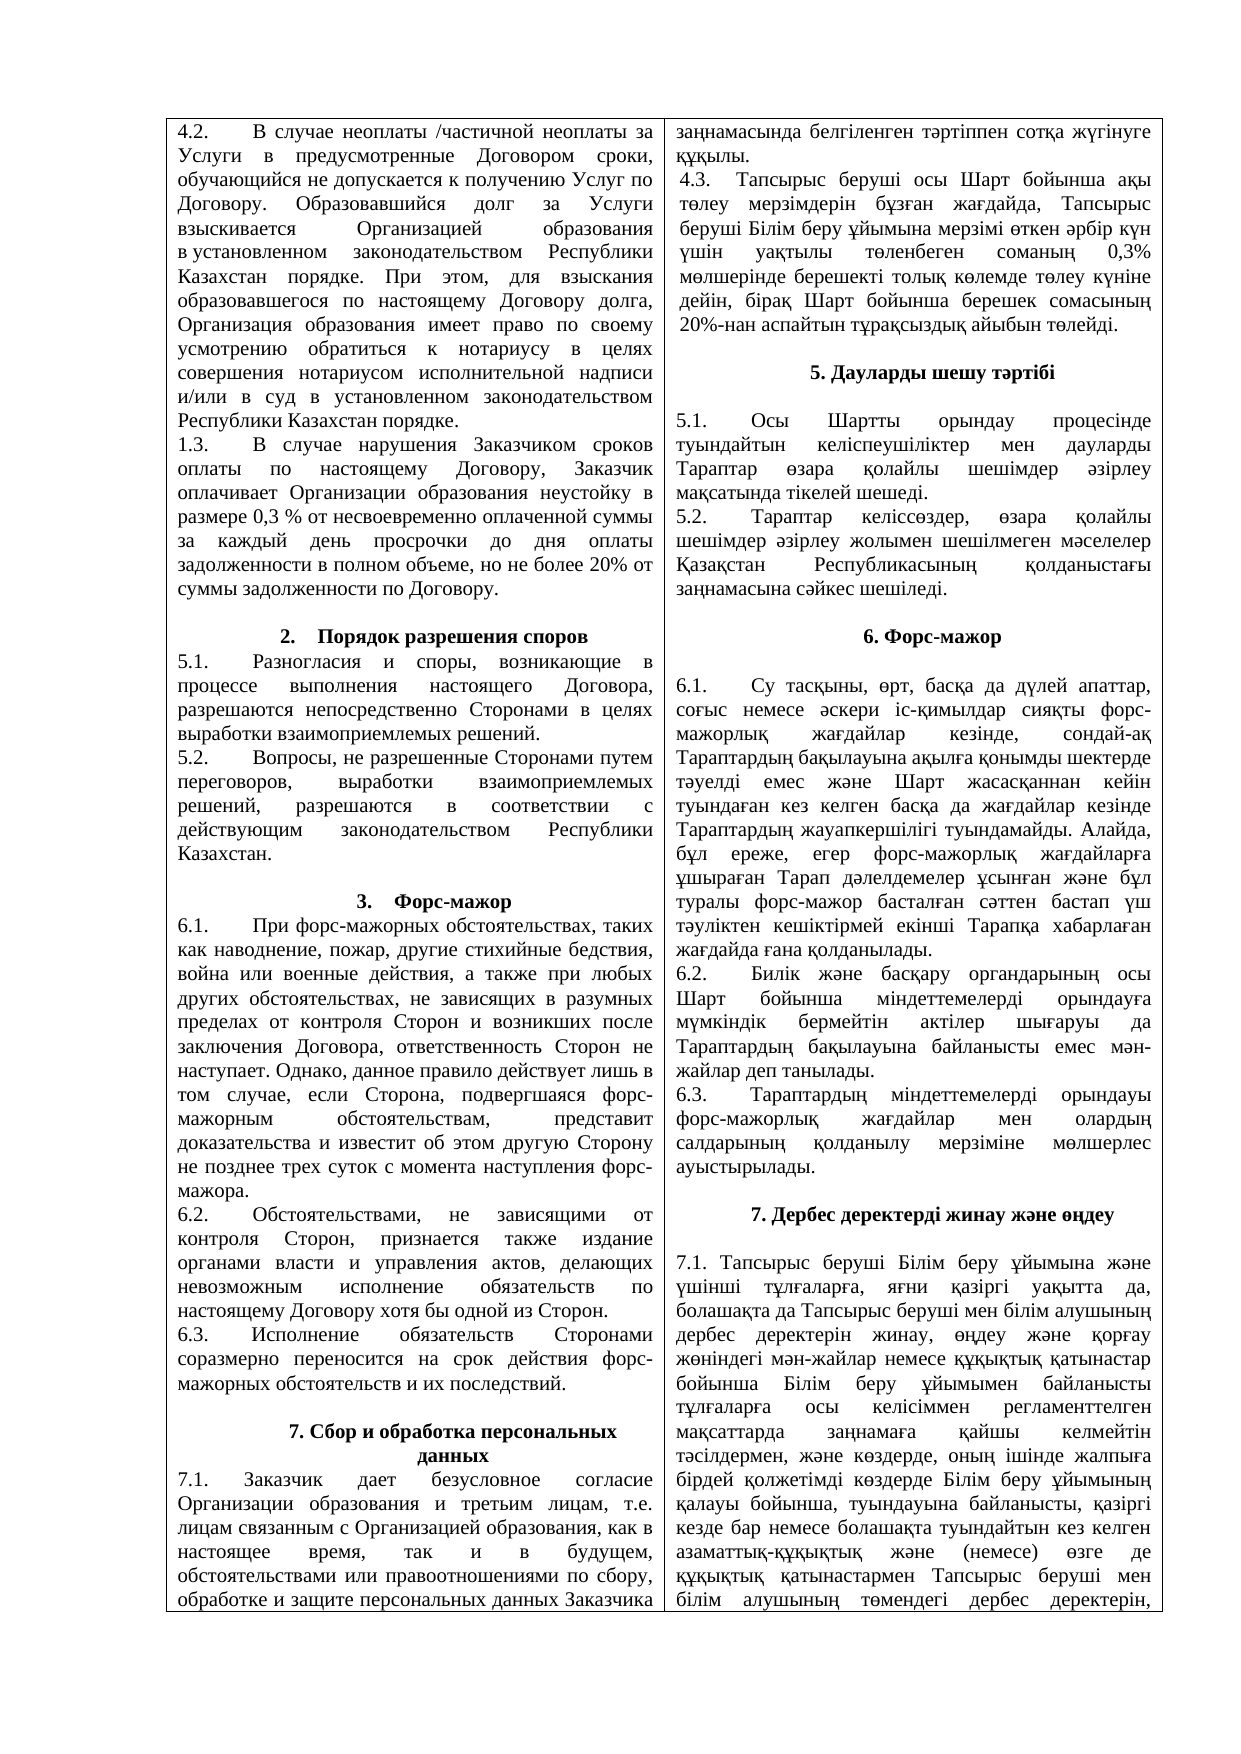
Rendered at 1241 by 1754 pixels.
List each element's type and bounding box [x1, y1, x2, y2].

table_header [665, 119, 1162, 1611]
table_header [167, 119, 664, 1611]
